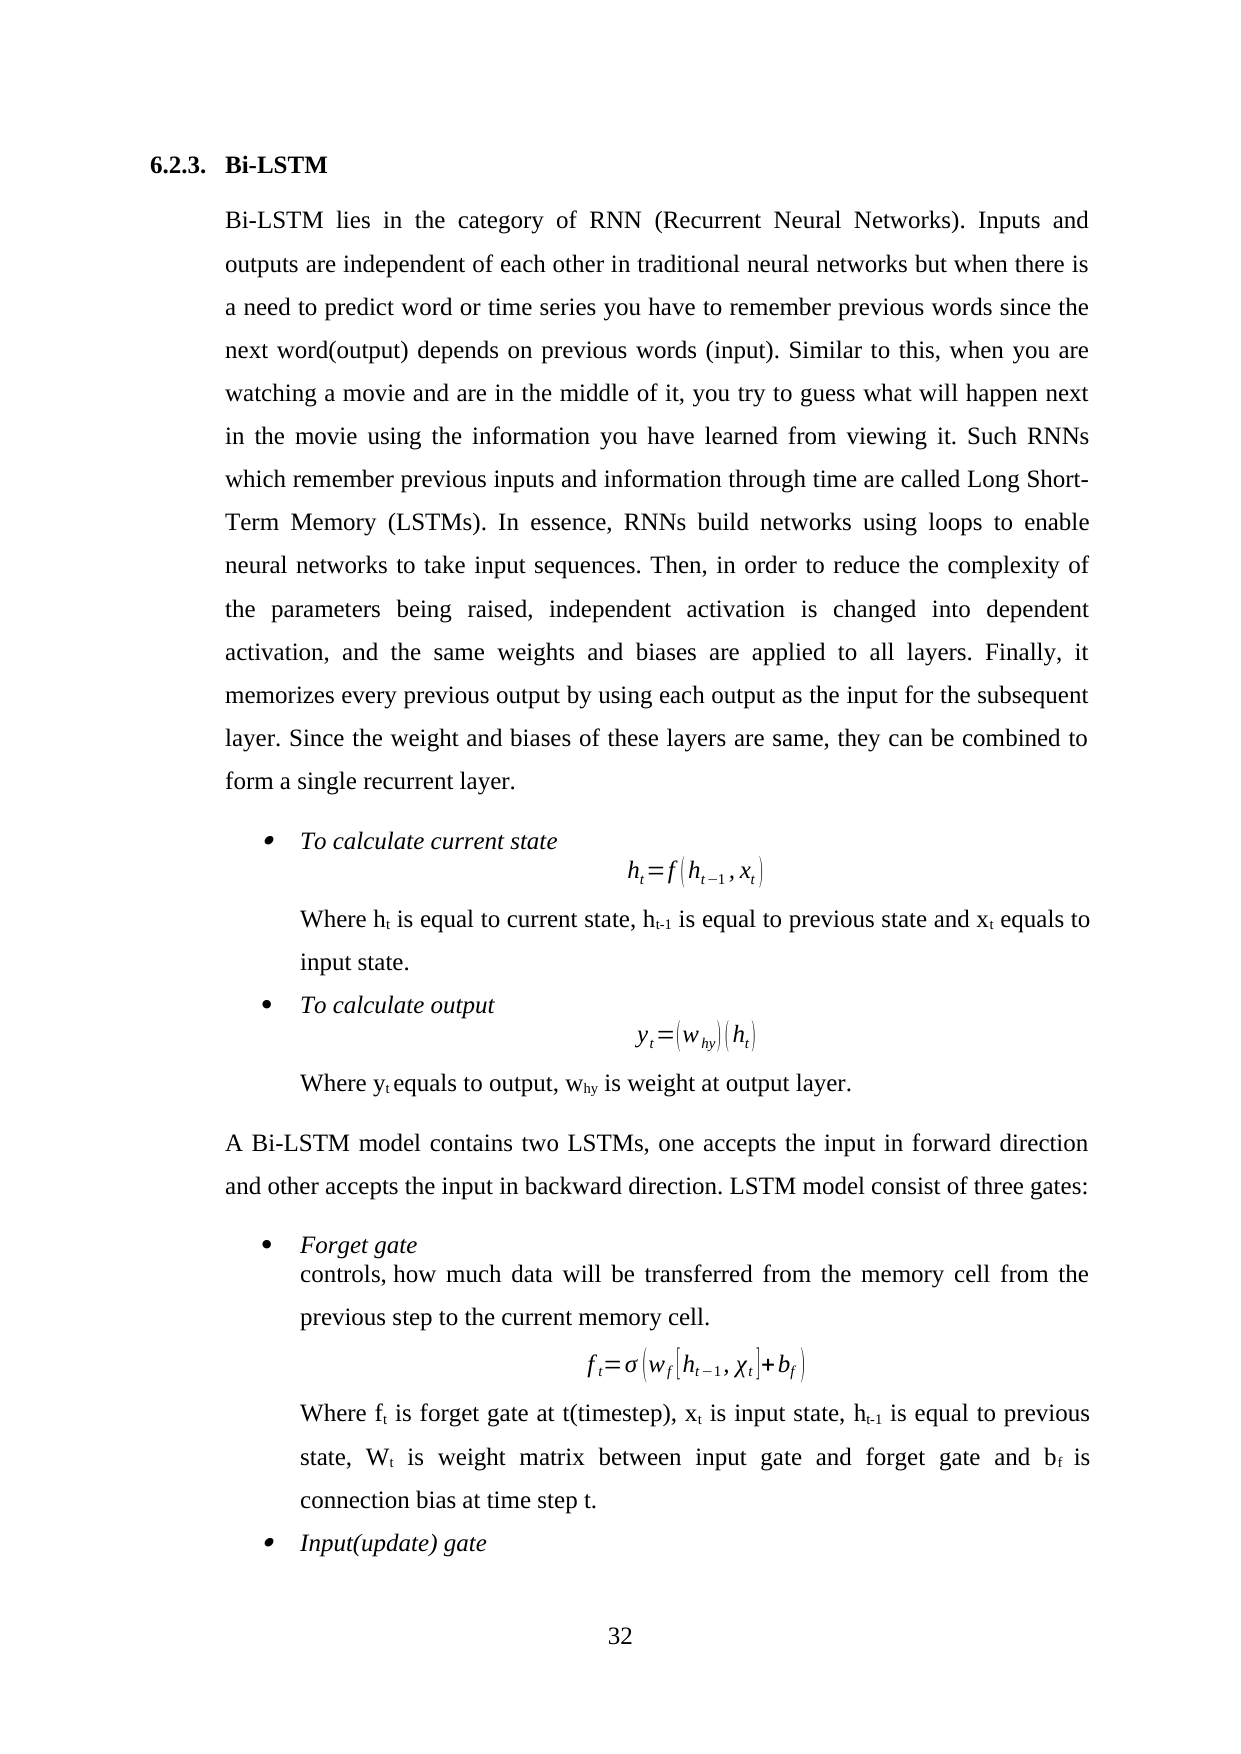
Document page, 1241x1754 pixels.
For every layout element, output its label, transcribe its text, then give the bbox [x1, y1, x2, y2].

list Input(update) gate [262, 1528, 1090, 1557]
list To calculate output [262, 990, 1090, 1019]
list Where ht is equal to current state, ht-1 is equal to previous state and xt equals to input state. [300, 904, 1090, 976]
list Where ft is forget gate at t(timestep), xt is input state, ht-1 is equal to previous state, Wt is weight matrix between input gate and forget gate and bf is connection bias at time step t. [300, 1398, 1090, 1513]
list Where yt equals to output, why is weight at output layer. [300, 1068, 1090, 1097]
list To calculate current state [262, 826, 1090, 855]
text A Bi-LSTM model contains two LSTMs, one accepts the input in forward direction and other accepts the input in backward direction. LSTM model consist of three gates: [225, 1128, 1090, 1199]
list Forget gate [262, 1231, 1090, 1259]
list controls, how much data will be transferred from the memory cell from the previous step to the current memory cell. [300, 1259, 1090, 1331]
text Bi-LSTM lies in the category of RNN (Recurrent Neural Networks). Inputs and outputs are independent of each other in traditional neural networks but when there is a need to predict word or time series you have to remember previous words since the next word(output) depends on previous words (input). Similar to this, when you are watching a movie and are in the middle of it, you try to guess what will happen next in the movie using the information you have learned from viewing it. Such RNNs which remember previous inputs and information through time are called Long Short-Term Memory (LSTMs). In essence, RNNs build networks using loops to enable neural networks to take input sequences. Then, in order to reduce the complexity of the parameters being raised, independent activation is changed into dependent activation, and the same weights and biases are applied to all layers. Finally, it memorizes every previous output by using each output as the input for the subsequent layer. Since the weight and biases of these layers are same, they can be combined to form a single recurrent layer. [225, 206, 1090, 795]
subtitle Bi-LSTM [150, 150, 1090, 179]
